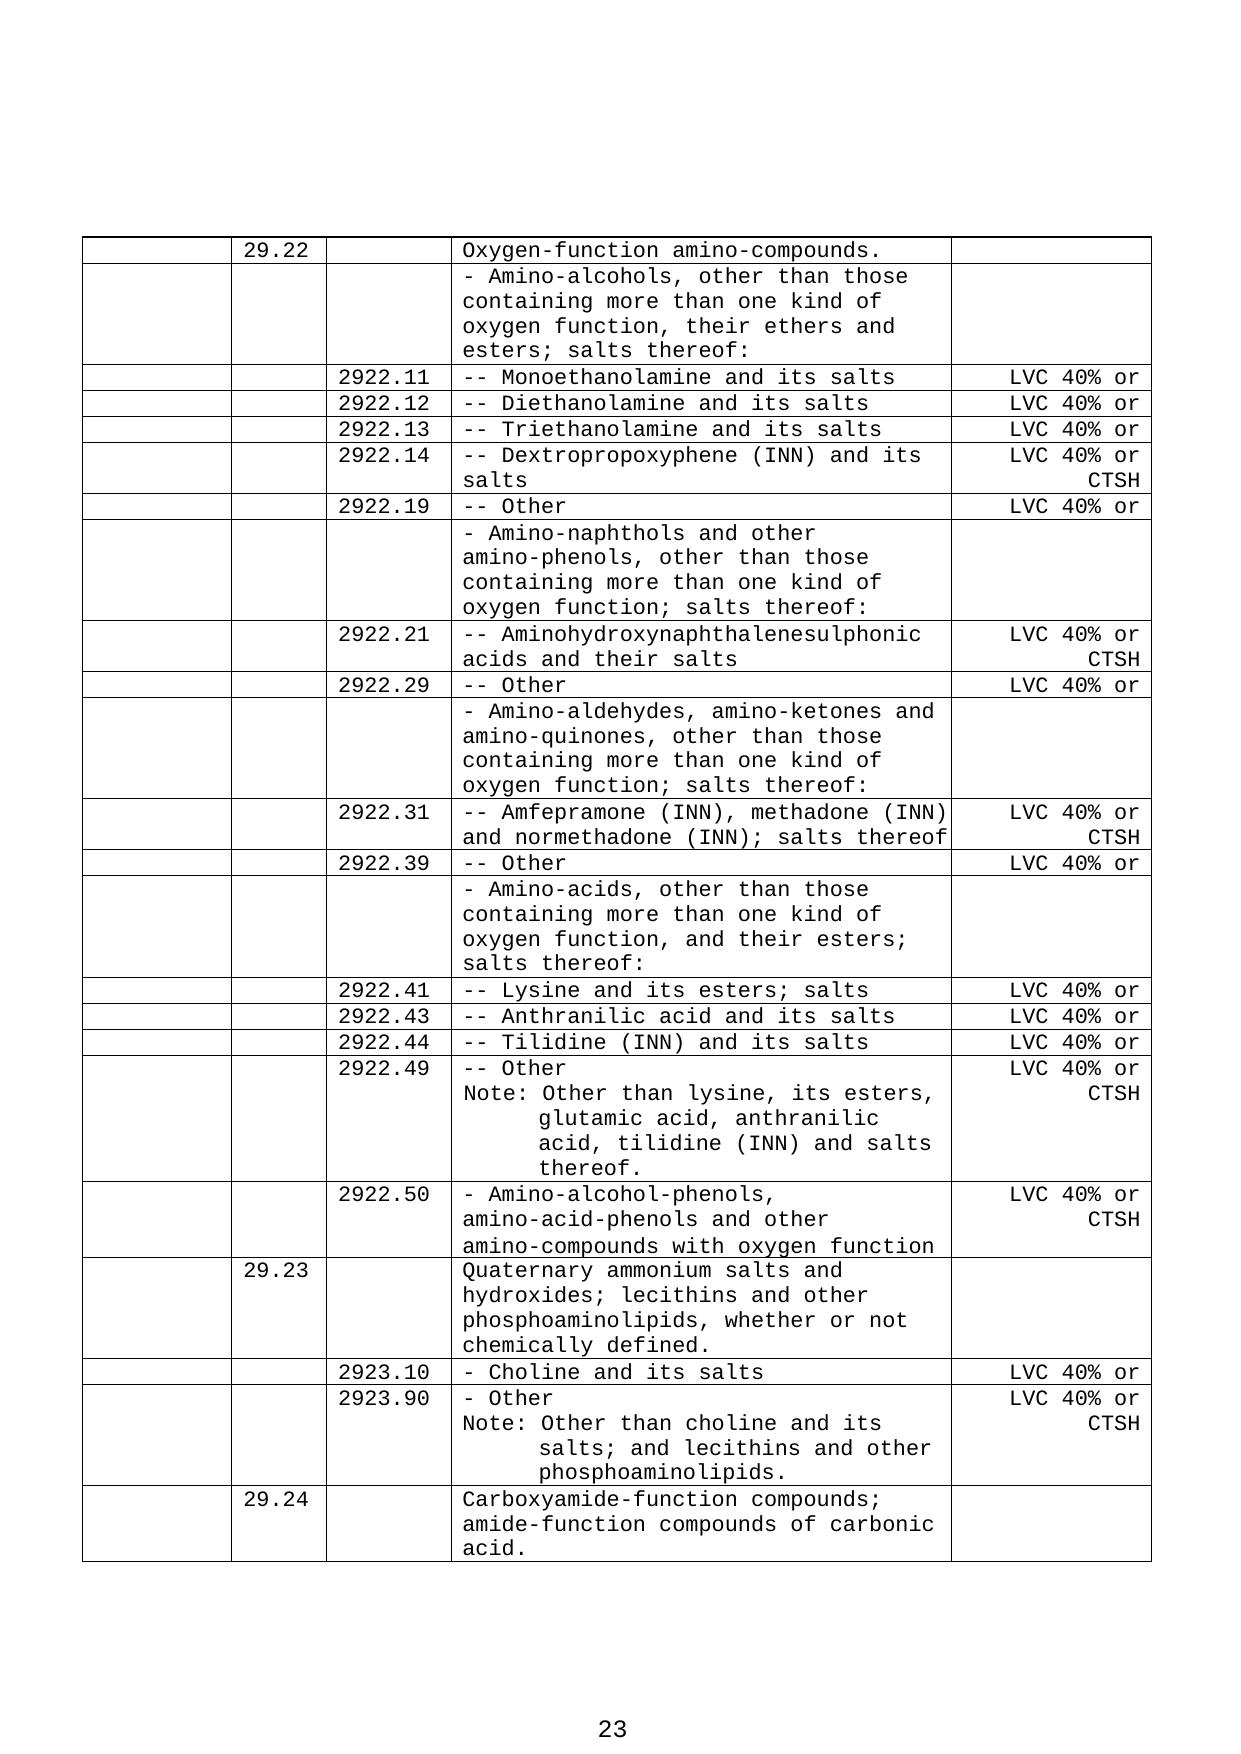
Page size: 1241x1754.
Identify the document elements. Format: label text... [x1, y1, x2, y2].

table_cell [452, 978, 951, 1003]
table_cell 2922.11 [327, 365, 451, 390]
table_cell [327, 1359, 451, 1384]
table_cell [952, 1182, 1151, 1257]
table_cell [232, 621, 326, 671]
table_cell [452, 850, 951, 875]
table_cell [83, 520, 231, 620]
table_cell [232, 365, 326, 390]
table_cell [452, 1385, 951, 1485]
table_cell [232, 443, 326, 493]
table_header [327, 238, 451, 262]
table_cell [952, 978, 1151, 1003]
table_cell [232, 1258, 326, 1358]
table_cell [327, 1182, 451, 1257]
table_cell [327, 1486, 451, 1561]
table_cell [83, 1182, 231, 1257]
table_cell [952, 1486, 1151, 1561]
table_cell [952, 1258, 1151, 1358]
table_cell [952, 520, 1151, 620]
table_header Oxygen-function amino-compounds. [452, 238, 951, 262]
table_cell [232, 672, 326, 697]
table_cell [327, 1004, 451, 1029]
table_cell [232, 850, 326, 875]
table_cell - Amino-alcohols, other than those containing more than one kind of oxygen function, their ethers and esters; salts thereof: [452, 264, 951, 364]
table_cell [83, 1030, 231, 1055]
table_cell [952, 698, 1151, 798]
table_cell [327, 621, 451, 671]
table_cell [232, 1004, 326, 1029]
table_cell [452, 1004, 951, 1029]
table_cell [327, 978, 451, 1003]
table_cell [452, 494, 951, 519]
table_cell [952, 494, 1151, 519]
table_cell 2922.13 [327, 417, 451, 442]
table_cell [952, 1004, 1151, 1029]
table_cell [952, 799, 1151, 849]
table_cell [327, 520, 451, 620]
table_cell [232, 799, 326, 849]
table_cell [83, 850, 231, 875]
table_header 29.22 [232, 238, 326, 262]
table_cell [232, 264, 326, 364]
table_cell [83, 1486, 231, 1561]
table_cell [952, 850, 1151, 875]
table_cell [232, 391, 326, 416]
table_cell LVC 40% or CTSH [952, 391, 1151, 416]
table_cell LVC 40% or CTSH [952, 417, 1151, 442]
table_cell [83, 391, 231, 416]
table_cell [83, 365, 231, 390]
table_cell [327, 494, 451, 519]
table_cell [952, 264, 1151, 364]
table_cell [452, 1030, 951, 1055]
table_cell 2922.12 [327, 391, 451, 416]
table_cell -- Monoethanolamine and its salts [452, 365, 951, 390]
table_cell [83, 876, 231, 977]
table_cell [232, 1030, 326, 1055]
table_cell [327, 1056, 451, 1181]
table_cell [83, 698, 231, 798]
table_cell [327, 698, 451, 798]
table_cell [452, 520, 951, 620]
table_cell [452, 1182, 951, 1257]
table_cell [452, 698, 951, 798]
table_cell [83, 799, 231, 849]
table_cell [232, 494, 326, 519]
table_cell [83, 417, 231, 442]
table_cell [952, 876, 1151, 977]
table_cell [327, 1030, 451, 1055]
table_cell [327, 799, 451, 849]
table_cell -- Triethanolamine and its salts [452, 417, 951, 442]
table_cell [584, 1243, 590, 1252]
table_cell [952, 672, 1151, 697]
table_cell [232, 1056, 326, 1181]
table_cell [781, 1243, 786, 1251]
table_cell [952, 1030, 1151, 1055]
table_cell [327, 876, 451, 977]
table_cell [83, 443, 231, 493]
table_header [83, 238, 231, 262]
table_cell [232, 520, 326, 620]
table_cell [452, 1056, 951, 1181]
table_cell [83, 264, 231, 364]
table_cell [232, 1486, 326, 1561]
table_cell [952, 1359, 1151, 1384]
table_cell -- Dextropropoxyphene (INN) and its salts [452, 443, 951, 493]
table_cell [327, 264, 451, 364]
table_header [952, 238, 1151, 262]
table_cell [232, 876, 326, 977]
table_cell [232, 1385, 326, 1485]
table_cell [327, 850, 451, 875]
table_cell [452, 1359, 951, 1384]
table_cell -- Diethanolamine and its salts [452, 391, 951, 416]
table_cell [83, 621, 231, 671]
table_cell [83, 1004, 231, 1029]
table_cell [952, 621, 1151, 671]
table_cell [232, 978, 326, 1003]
table_cell [83, 494, 231, 519]
table_cell LVC 40% or CTSH [952, 443, 1151, 493]
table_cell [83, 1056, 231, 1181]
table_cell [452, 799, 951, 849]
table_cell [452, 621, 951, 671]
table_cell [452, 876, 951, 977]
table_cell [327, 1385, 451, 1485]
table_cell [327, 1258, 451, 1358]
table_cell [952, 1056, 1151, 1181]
table_cell 2922.14 [327, 443, 451, 493]
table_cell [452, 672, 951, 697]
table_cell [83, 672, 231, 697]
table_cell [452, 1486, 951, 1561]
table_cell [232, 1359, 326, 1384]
table_cell LVC 40% or CTSH [952, 365, 1151, 390]
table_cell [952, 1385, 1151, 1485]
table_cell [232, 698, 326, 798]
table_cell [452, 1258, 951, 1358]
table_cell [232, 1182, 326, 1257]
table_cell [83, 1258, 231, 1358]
table_cell [232, 417, 326, 442]
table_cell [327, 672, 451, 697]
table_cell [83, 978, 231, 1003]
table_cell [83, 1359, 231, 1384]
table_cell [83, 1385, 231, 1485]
